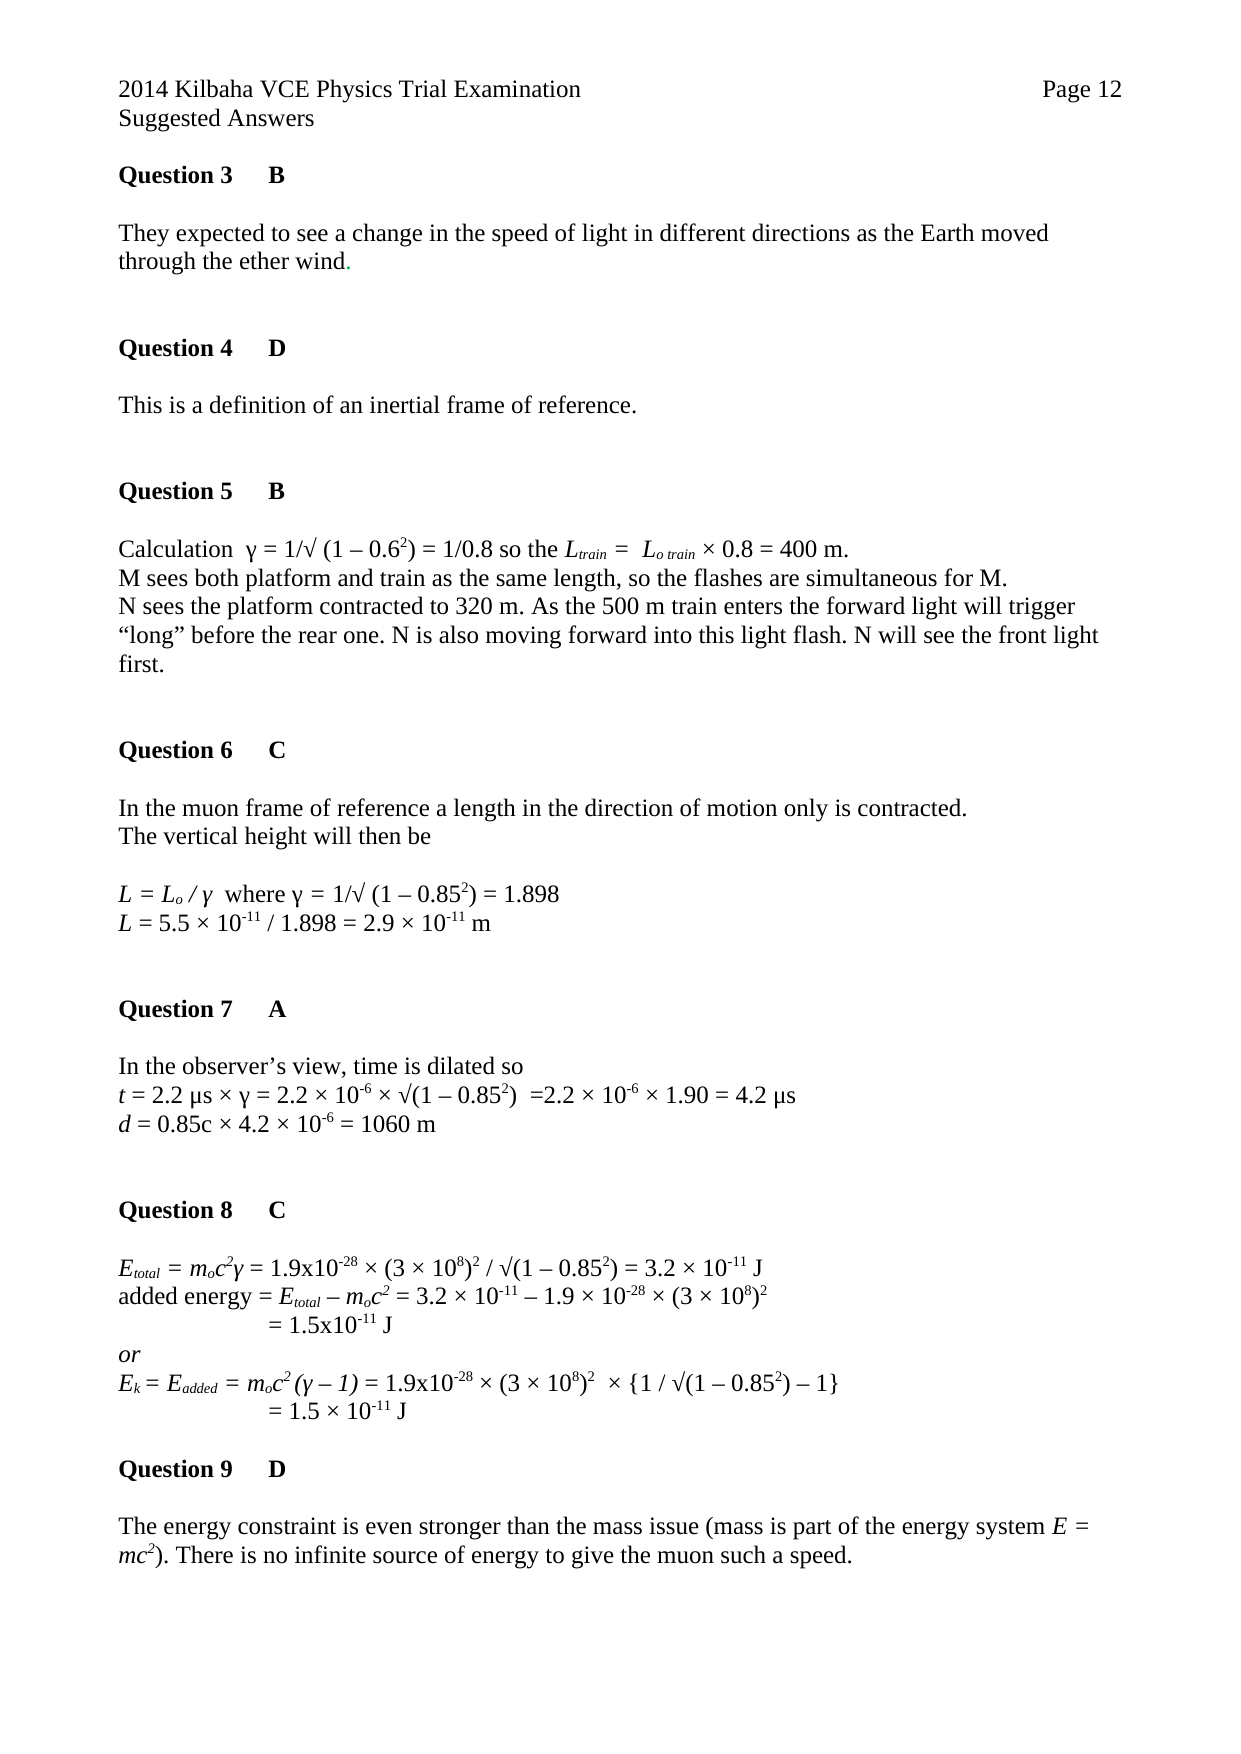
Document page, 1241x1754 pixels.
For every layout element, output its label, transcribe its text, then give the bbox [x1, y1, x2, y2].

text Question 8 C [118, 1195, 1122, 1224]
text Question 3 B [118, 160, 1122, 189]
text added energy = Etotal – moc2 = 3.2 × 10-11 – 1.9 × 10-28 × (3 × 108)2 [118, 1281, 1122, 1310]
text L = 5.5 × 10-11 / 1.898 = 2.9 × 10-11 m [118, 908, 1122, 936]
text = 1.5 × 10-11 J [193, 1396, 1122, 1425]
text d = 0.85c × 4.2 × 10-6 = 1060 m [118, 1109, 1122, 1138]
text The vertical height will then be [118, 821, 1122, 850]
text Ek = Eadded = moc2 (γ – 1) = 1.9x10-28 × (3 × 108)2 × {1 / √(1 – 0.852) – 1} [118, 1368, 1122, 1396]
text Question 5 B [118, 476, 1122, 505]
text This is a definition of an inertial frame of reference. [118, 390, 1122, 419]
text Question 7 A [118, 994, 1122, 1023]
text In the observer’s view, time is dilated so [118, 1051, 1122, 1080]
text L = Lo / γ where γ = 1/√ (1 – 0.852) = 1.898 [118, 879, 1122, 908]
text t = 2.2 μs × γ = 2.2 × 10-6 × √(1 – 0.852) =2.2 × 10-6 × 1.90 = 4.2 μs [118, 1080, 1122, 1109]
text In the muon frame of reference a length in the direction of motion only is contracted. [118, 793, 1122, 821]
text Question 4 D [118, 333, 1122, 361]
text or [118, 1339, 1122, 1368]
text = 1.5x10-11 J [193, 1310, 1122, 1339]
text Question 6 C [118, 735, 1122, 764]
text Etotal = moc2γ = 1.9x10-28 × (3 × 108)2 / √(1 – 0.852) = 3.2 × 10-11 J [118, 1253, 1122, 1281]
text They expected to see a change in the speed of light in different directions as the Earth moved through the ether wind. [118, 218, 1122, 275]
text N sees the platform contracted to 320 m. As the 500 m train enters the forward light will trigger “long” before the rear one. N is also moving forward into this light flash. N will see the front light first. [118, 591, 1122, 678]
text M sees both platform and train as the same length, so the flashes are simultaneous for M. [118, 563, 1122, 591]
text Calculation γ = 1/√ (1 – 0.62) = 1/0.8 so the Ltrain = Lo train × 0.8 = 400 m. [118, 534, 1122, 563]
text The energy constraint is even stronger than the mass issue (mass is part of the energy system E = mc2). There is no infinite source of energy to give the muon such a speed. [118, 1511, 1122, 1569]
text Question 9 D [118, 1454, 1122, 1483]
